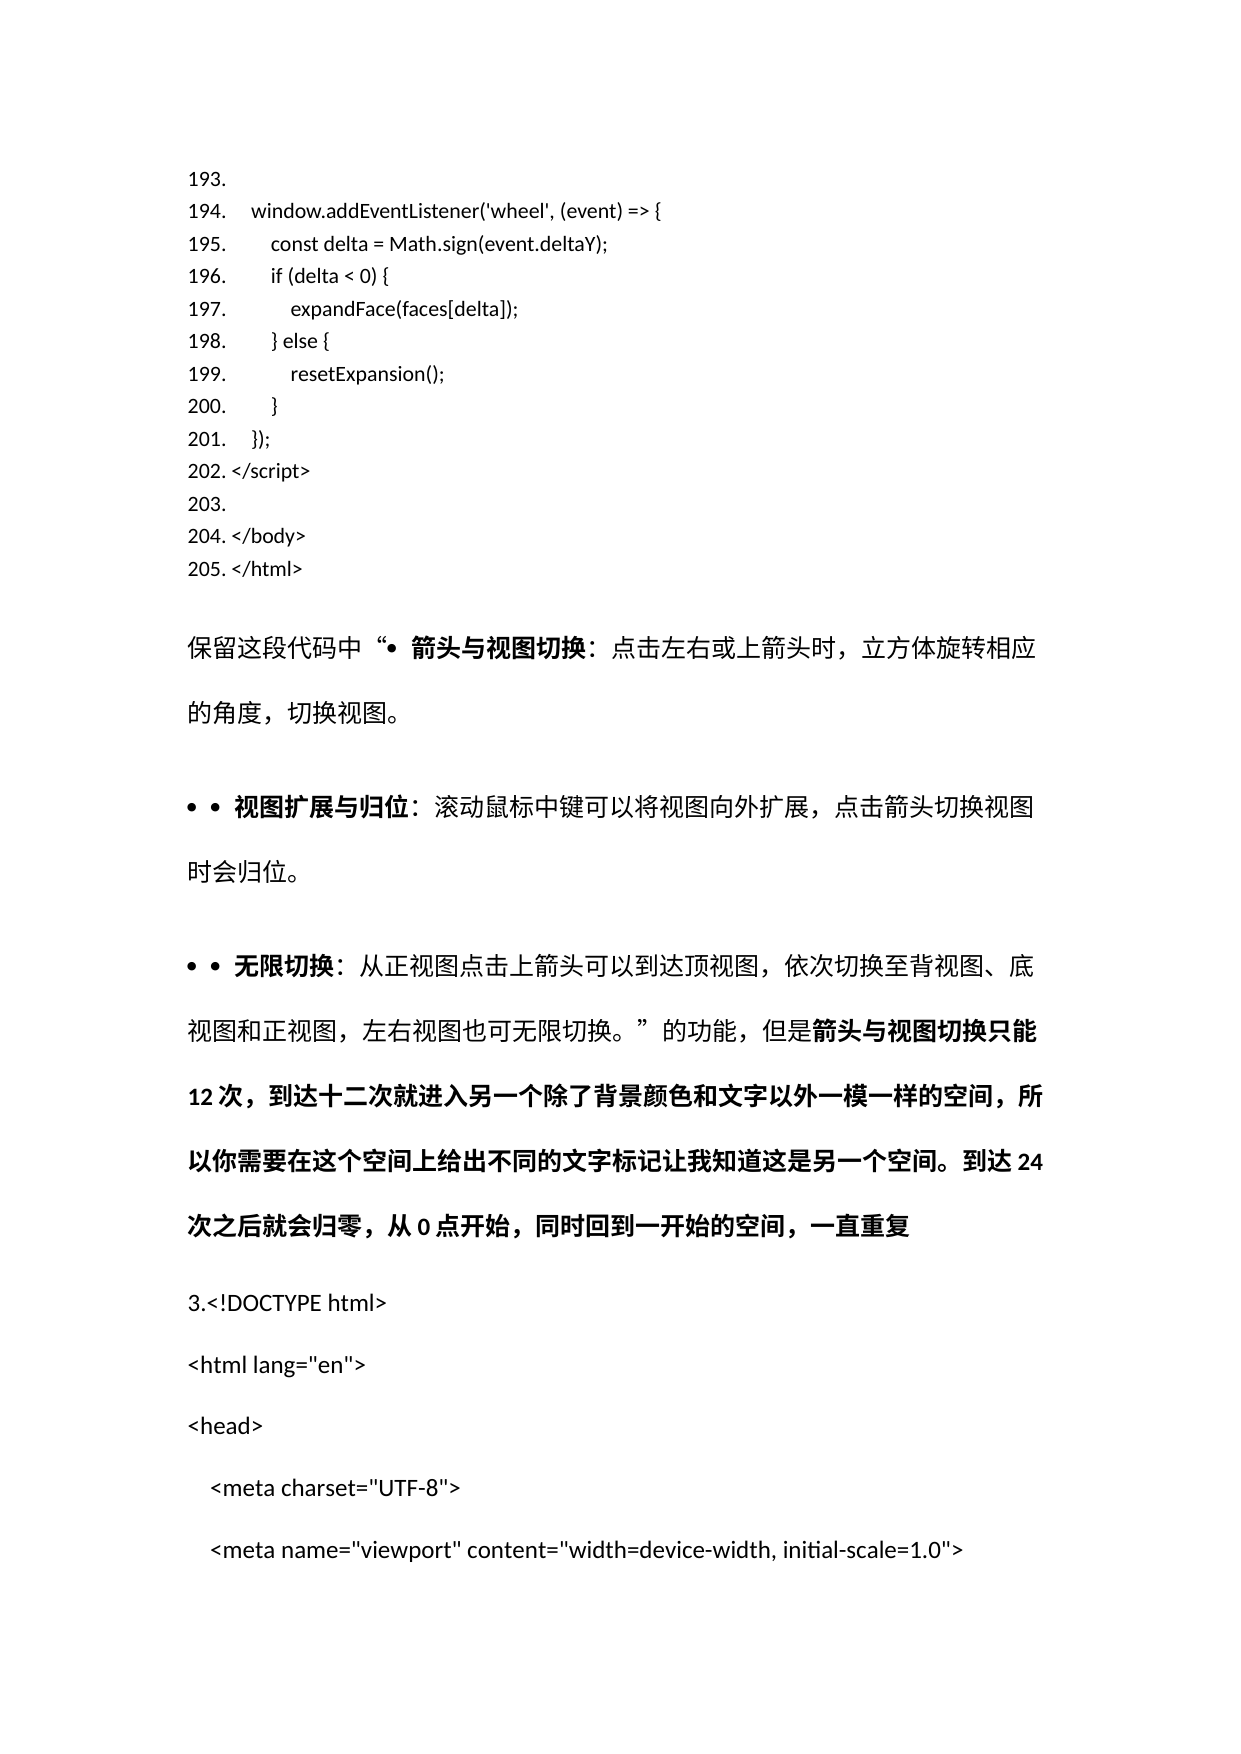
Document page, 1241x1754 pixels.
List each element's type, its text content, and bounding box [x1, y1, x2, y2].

list } [187, 389, 1053, 422]
list </script> [187, 454, 1053, 487]
list window.addEventListener('wheel', (event) => { [187, 194, 1053, 227]
text <html lang="en"> [187, 1348, 1053, 1380]
list } else { [187, 324, 1053, 357]
text · · 无限切换：从正视图点击上箭头可以到达顶视图，依次切换至背视图、底视图和正视图，左右视图也可无限切换。”的功能，但是箭头与视图切换只能12次，到达十二次就进入另一个除了背景颜色和文字以外一模一样的空间，所以你需要在这个空间上给出不同的文字标记让我知道这是另一个空间。到达24次之后就会归零，从0点开始，同时回到一开始的空间，一直重复 [187, 932, 1053, 1257]
text <meta charset="UTF-8"> [187, 1471, 1053, 1504]
list if (delta < 0) { [187, 259, 1053, 292]
list }); [187, 422, 1053, 454]
list expandFace(faces[delta]); [187, 292, 1053, 324]
text <head> [187, 1409, 1053, 1442]
list </html> [187, 552, 1053, 584]
list const delta = Math.sign(event.deltaY); [187, 227, 1053, 259]
list resetExpansion(); [187, 357, 1053, 389]
text 3.<!DOCTYPE html> [187, 1286, 1053, 1319]
text · · 视图扩展与归位：滚动鼠标中键可以将视图向外扩展，点击箭头切换视图时会归位。 [187, 773, 1053, 903]
text <meta name="viewport" content="width=device-width, initial-scale=1.0"> [187, 1533, 1053, 1565]
list </body> [187, 519, 1053, 552]
text 保留这段代码中“· 箭头与视图切换：点击左右或上箭头时，立方体旋转相应的角度，切换视图。 [187, 614, 1053, 744]
